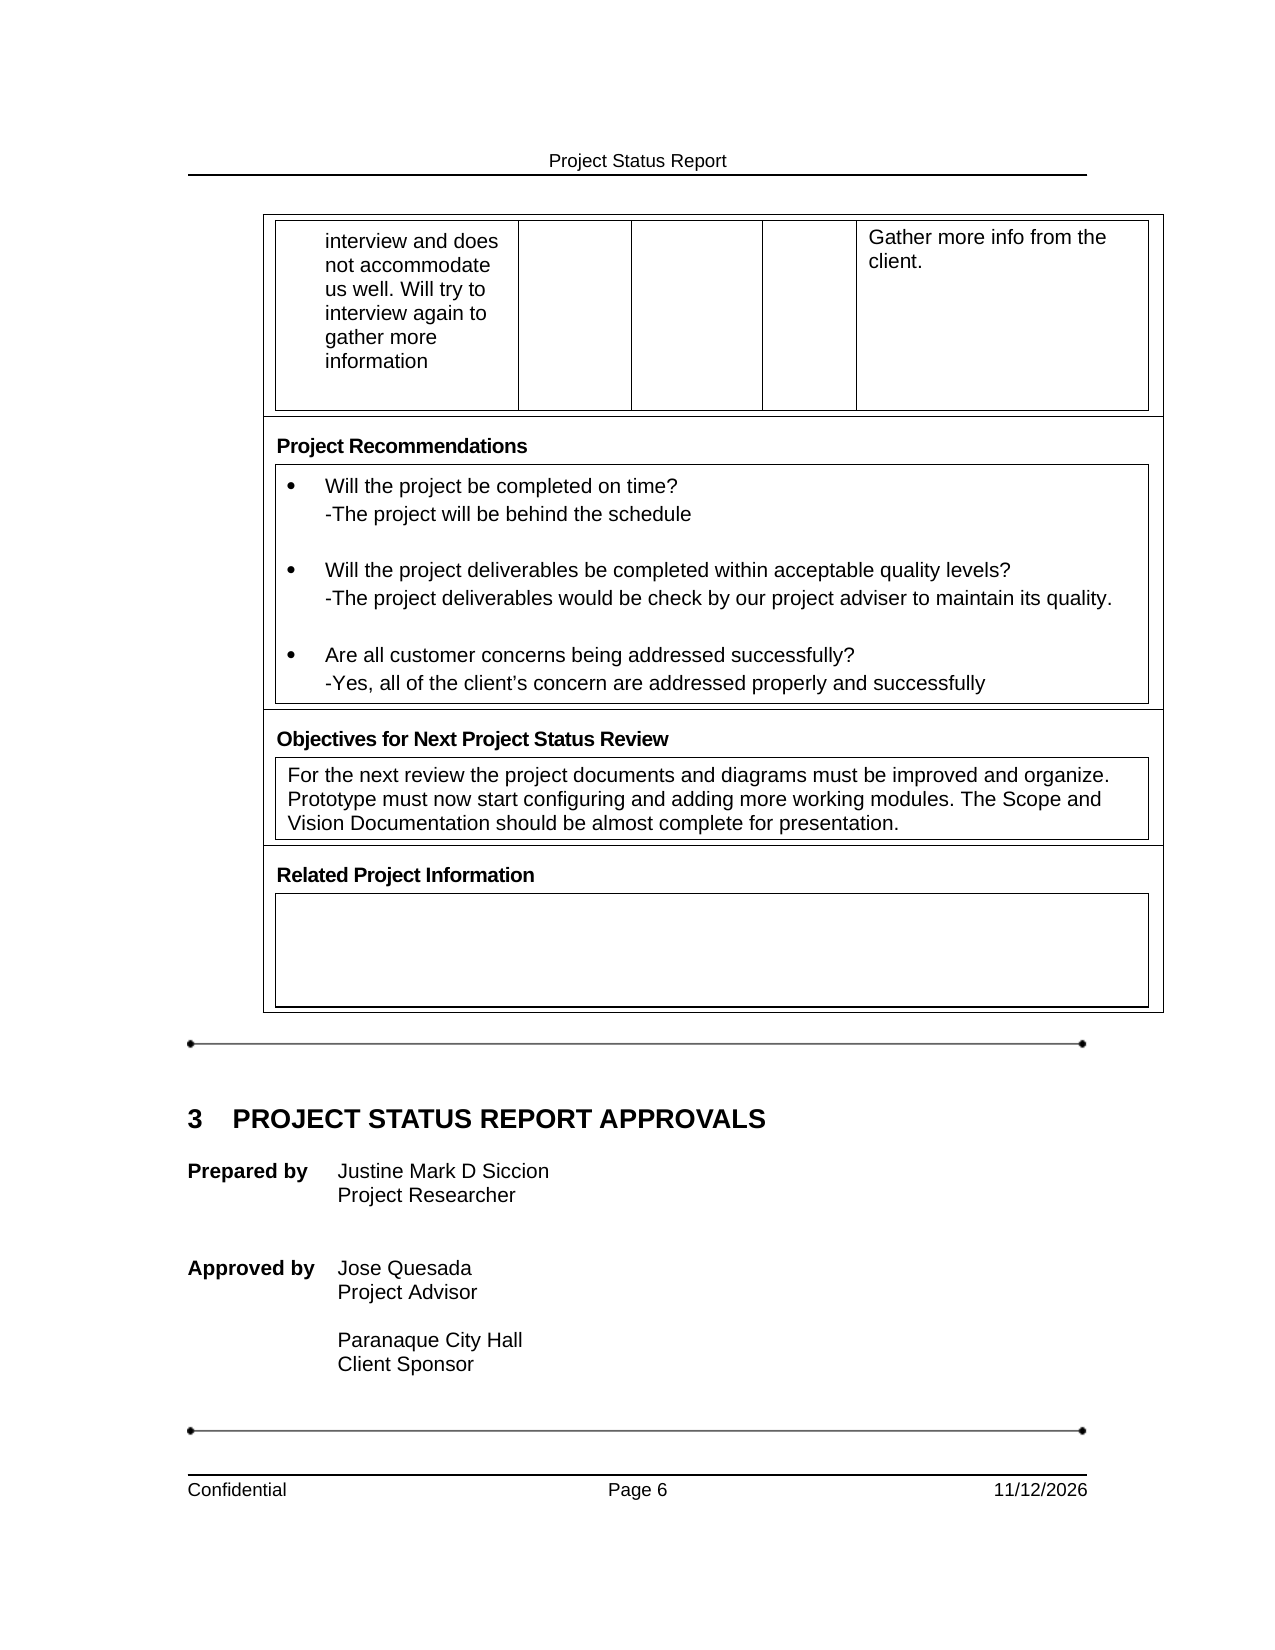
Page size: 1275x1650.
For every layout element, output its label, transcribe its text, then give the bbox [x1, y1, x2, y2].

picture [187, 1037, 1088, 1053]
table_cell Related Project Information [264, 846, 1163, 1012]
table_cell Objectives for Next Project Status Review [264, 710, 1163, 844]
text Project Advisor [187, 1280, 1087, 1304]
text Paranaque City Hall [337, 1328, 1087, 1352]
subtitle PROJECT STATUS REPORT APPROVALS [187, 1103, 1087, 1134]
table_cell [264, 215, 1163, 416]
table_cell Project Recommendations [264, 417, 1163, 709]
text Project Researcher [187, 1183, 1087, 1207]
text Client Sponsor [187, 1352, 1087, 1376]
text Prepared by Justine Mark D Siccion [187, 1159, 1087, 1183]
picture [187, 1424, 1088, 1440]
text Approved by Jose Quesada [187, 1256, 1087, 1280]
